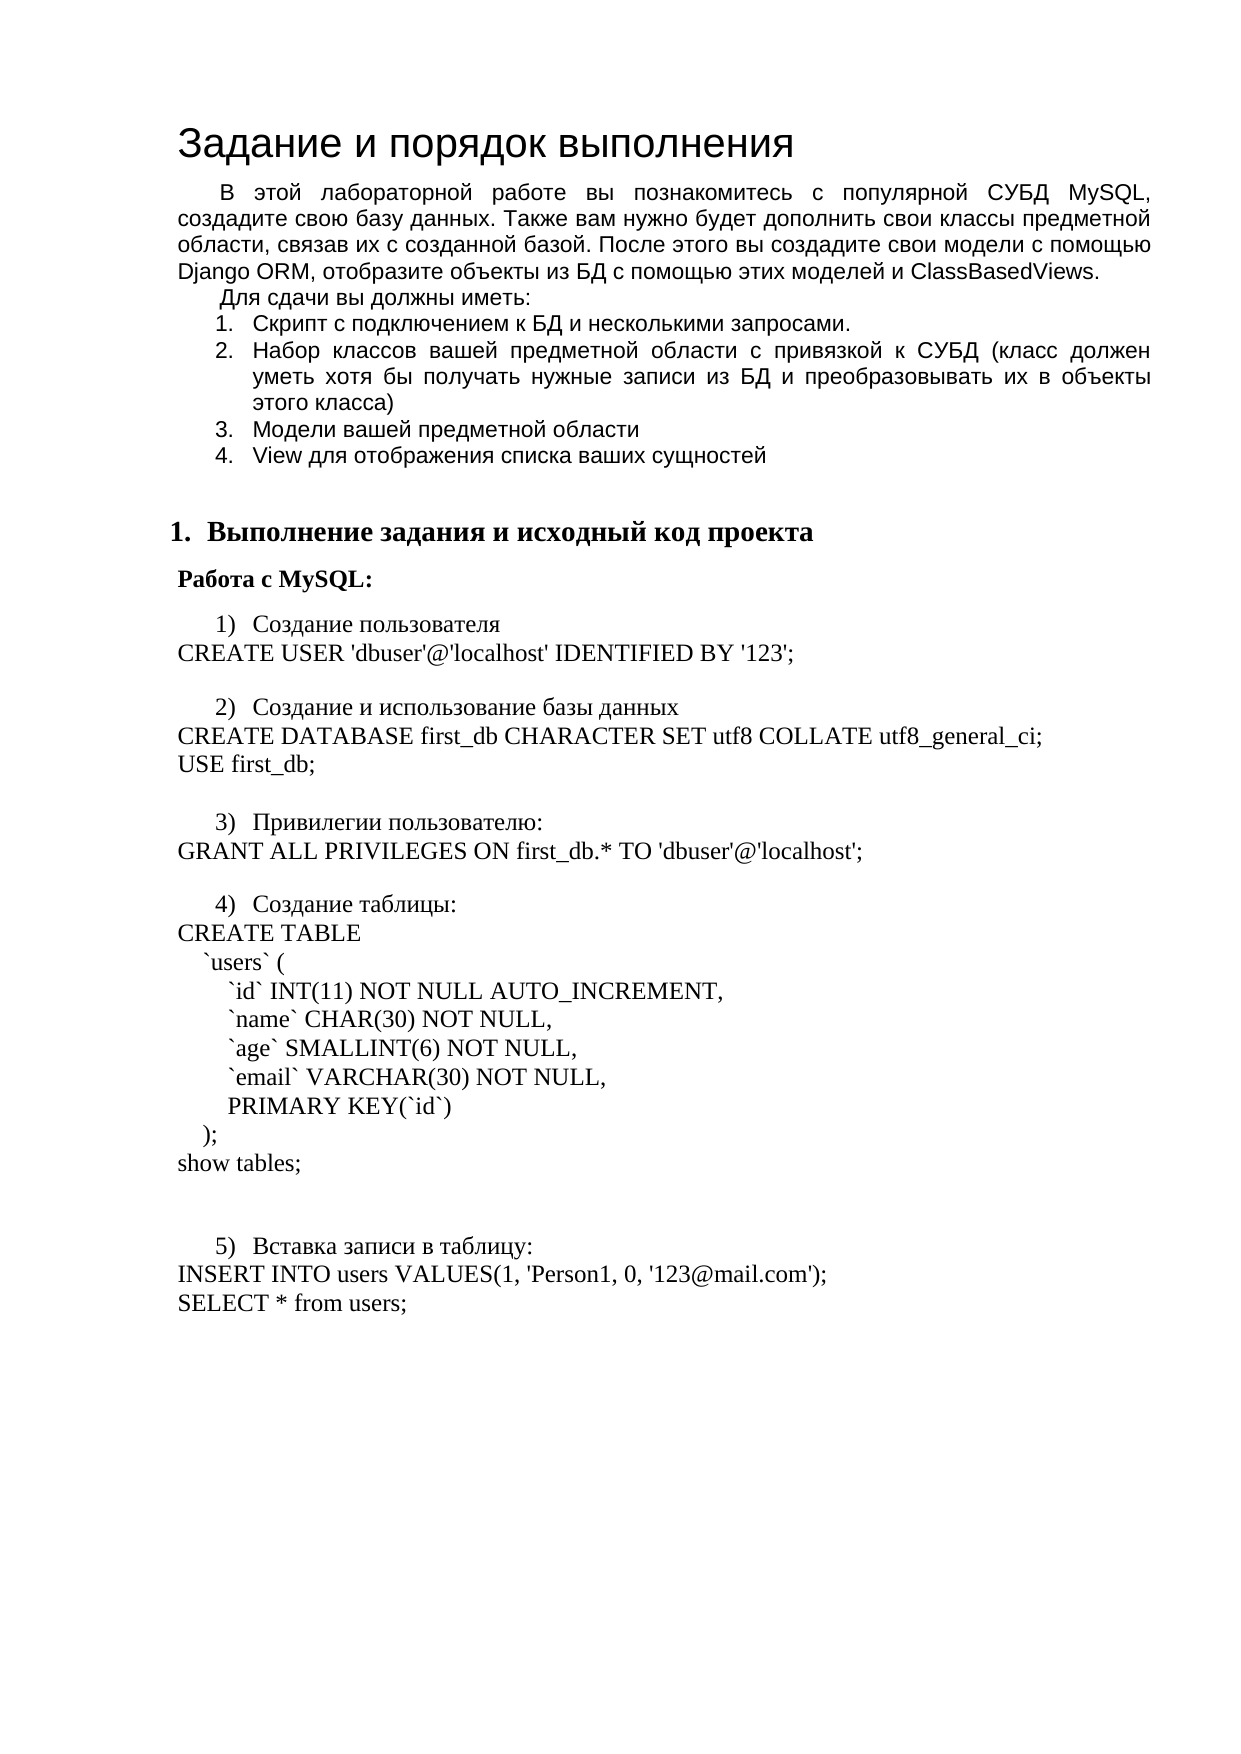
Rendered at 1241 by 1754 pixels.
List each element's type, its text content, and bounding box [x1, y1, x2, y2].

text SELECT * from users; [177, 1288, 1152, 1317]
list Набор классов вашей предметной области с привязкой к СУБД (класс должен уметь хотя бы получать нужные записи из БД и преобразовывать их в объекты этого класса) [215, 337, 1152, 416]
list Привилегии пользователю: [215, 807, 1152, 836]
list Вставка записи в таблицу: [215, 1231, 1152, 1259]
list Создание таблицы: [215, 889, 1152, 918]
text Задание и порядок выполнения [177, 118, 1152, 166]
text INSERT INTO users VALUES(1, 'Person1, 0, '123@mail.com'); [177, 1259, 1152, 1288]
text USE first_db; [177, 749, 1152, 778]
text CREATE TABLE [177, 918, 1152, 947]
list Модели вашей предметной области [215, 416, 1152, 442]
text PRIMARY KEY(`id`) [177, 1091, 1152, 1119]
text `users` ( [177, 947, 1152, 976]
text GRANT ALL PRIVILEGES ON first_db.* TO 'dbuser'@'localhost'; [177, 836, 1152, 864]
text `age` SMALLINT(6) NOT NULL, [177, 1033, 1152, 1062]
text ); [177, 1119, 1152, 1148]
text `name` CHAR(30) NOT NULL, [177, 1004, 1152, 1033]
text CREATE DATABASE first_db CHARACTER SET utf8 COLLATE utf8_general_ci; [177, 721, 1152, 749]
text Работа с MySQL: [177, 564, 1152, 593]
text `email` VARCHAR(30) NOT NULL, [177, 1062, 1152, 1091]
text В этой лабораторной работе вы познакомитесь с популярной СУБД MySQL, создадите свою базу данных. Также вам нужно будет дополнить свои классы предметной области, связав их с созданной базой. После этого вы создадите свои модели с помощью Django ORM, отобразите объекты из БД с помощью этих моделей и ClassBasedViews. [177, 178, 1152, 284]
list Создание и использование базы данных [215, 692, 1152, 721]
text CREATE USER 'dbuser'@'localhost' IDENTIFIED BY '123'; [177, 638, 1152, 667]
text Для сдачи вы должны иметь: [177, 284, 1152, 310]
list Создание пользователя [215, 609, 1152, 638]
list View для отображения списка ваших сущностей [215, 442, 1152, 468]
text `id` INT(11) NOT NULL AUTO_INCREMENT, [177, 976, 1152, 1004]
list Выполнение задания и исходный код проекта [169, 514, 1152, 547]
text show tables; [177, 1148, 1152, 1177]
list Скрипт с подключением к БД и несколькими запросами. [215, 310, 1152, 337]
